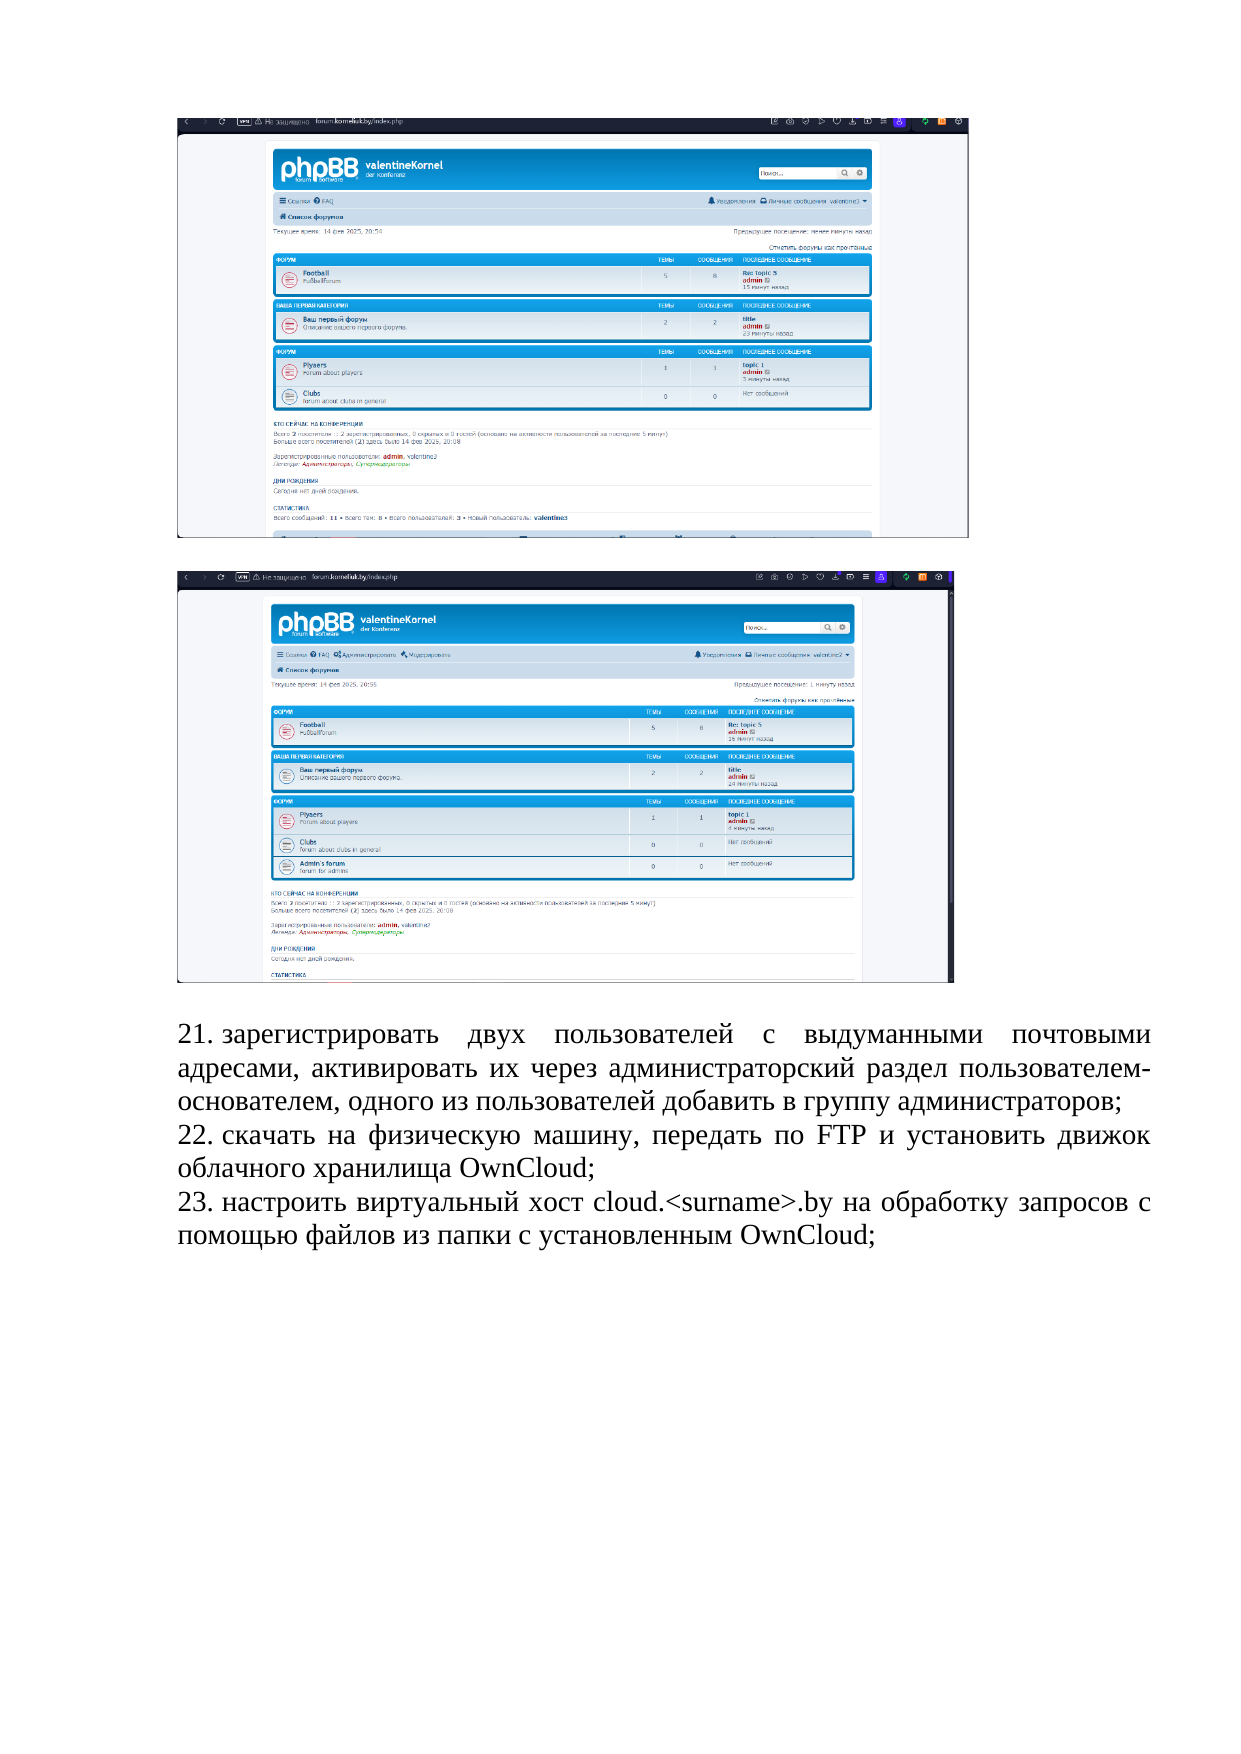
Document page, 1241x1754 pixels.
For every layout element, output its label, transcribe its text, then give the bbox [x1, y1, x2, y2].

list скачать на физическую машину, передать по FTP и установить движок облачного хранилища OwnCloud; [177, 1117, 1152, 1184]
list настроить виртуальный хост cloud.<surname>.by на обработку запросов с помощью файлов из папки с установленным OwnCloud; [177, 1184, 1152, 1251]
picture [177, 118, 969, 538]
list зарегистрировать двух пользователей с выдуманными почтовыми адресами, активировать их через администраторский раздел пользователем-основателем, одного из пользователей добавить в группу администраторов; [177, 1016, 1152, 1117]
picture [177, 571, 955, 983]
